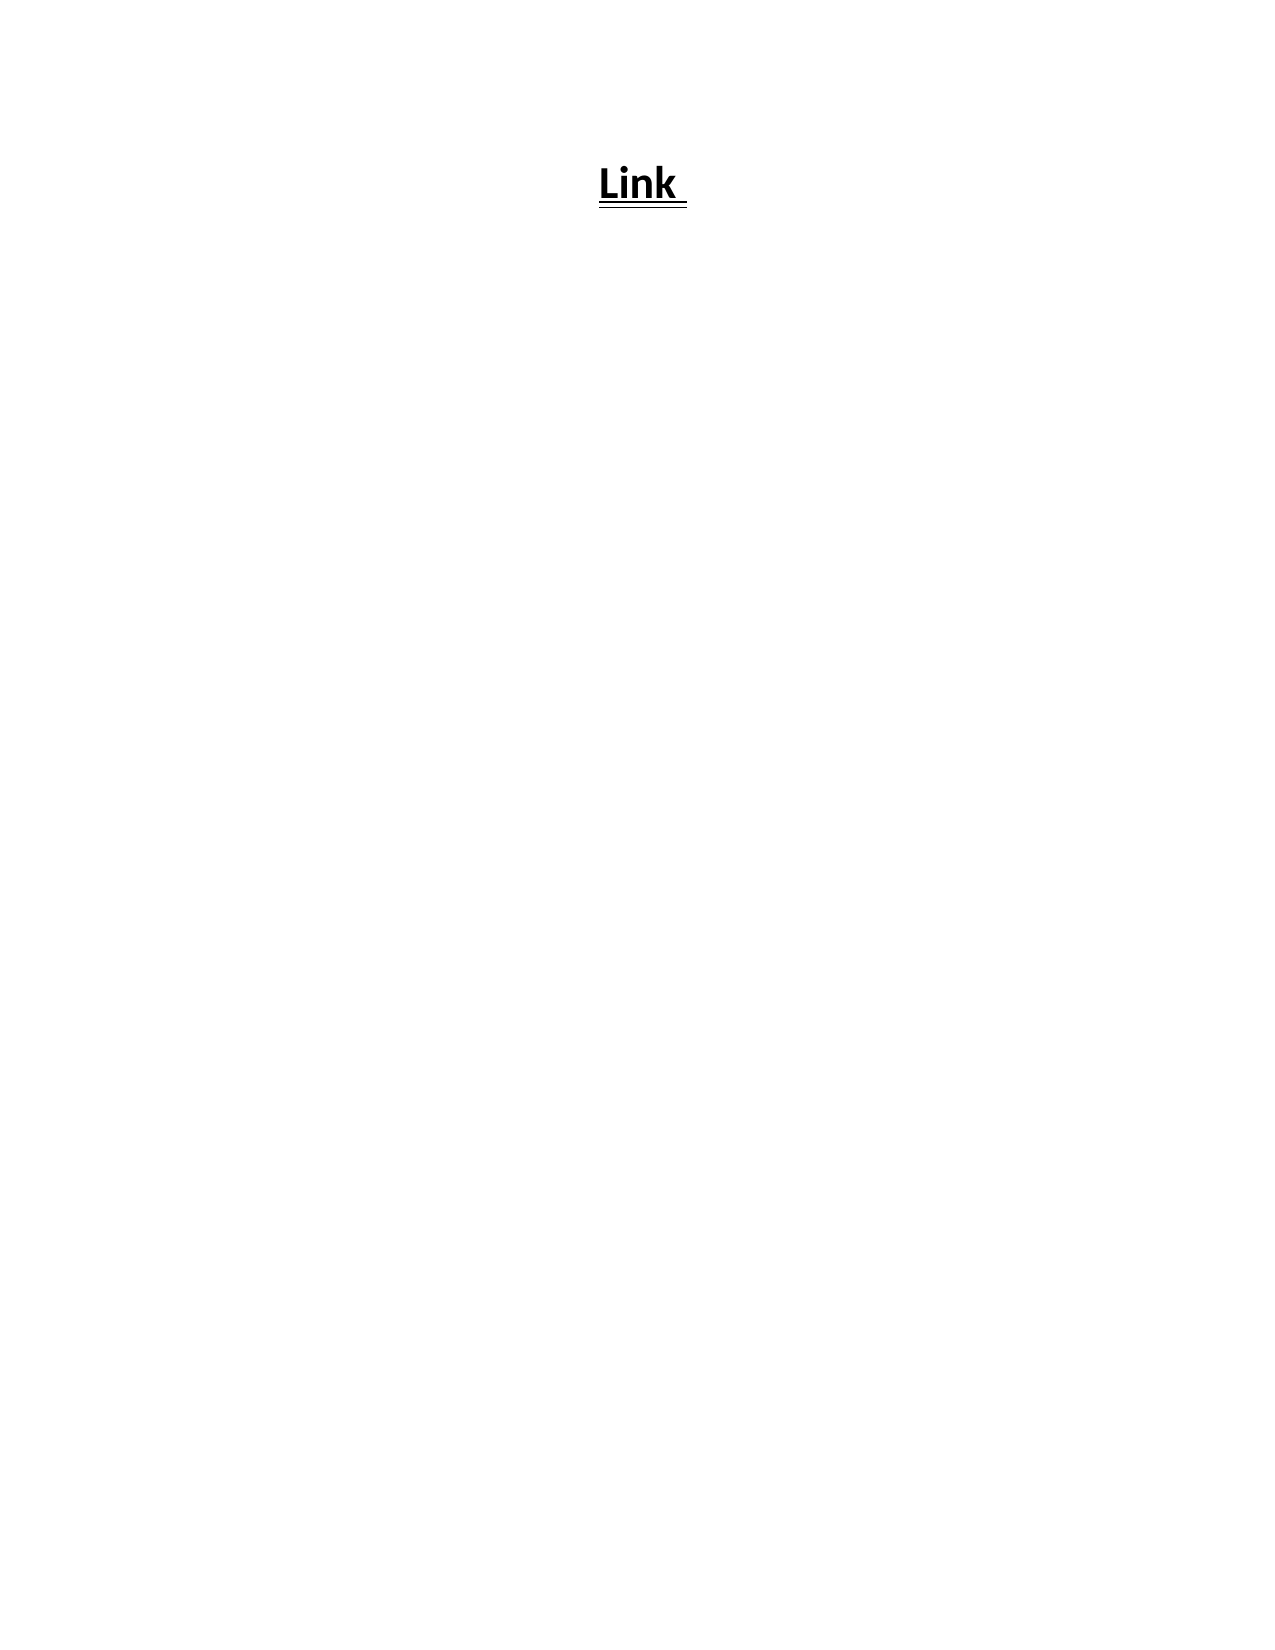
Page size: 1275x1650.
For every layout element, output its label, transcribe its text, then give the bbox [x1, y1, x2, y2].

subtitle Link [187, 154, 1087, 210]
